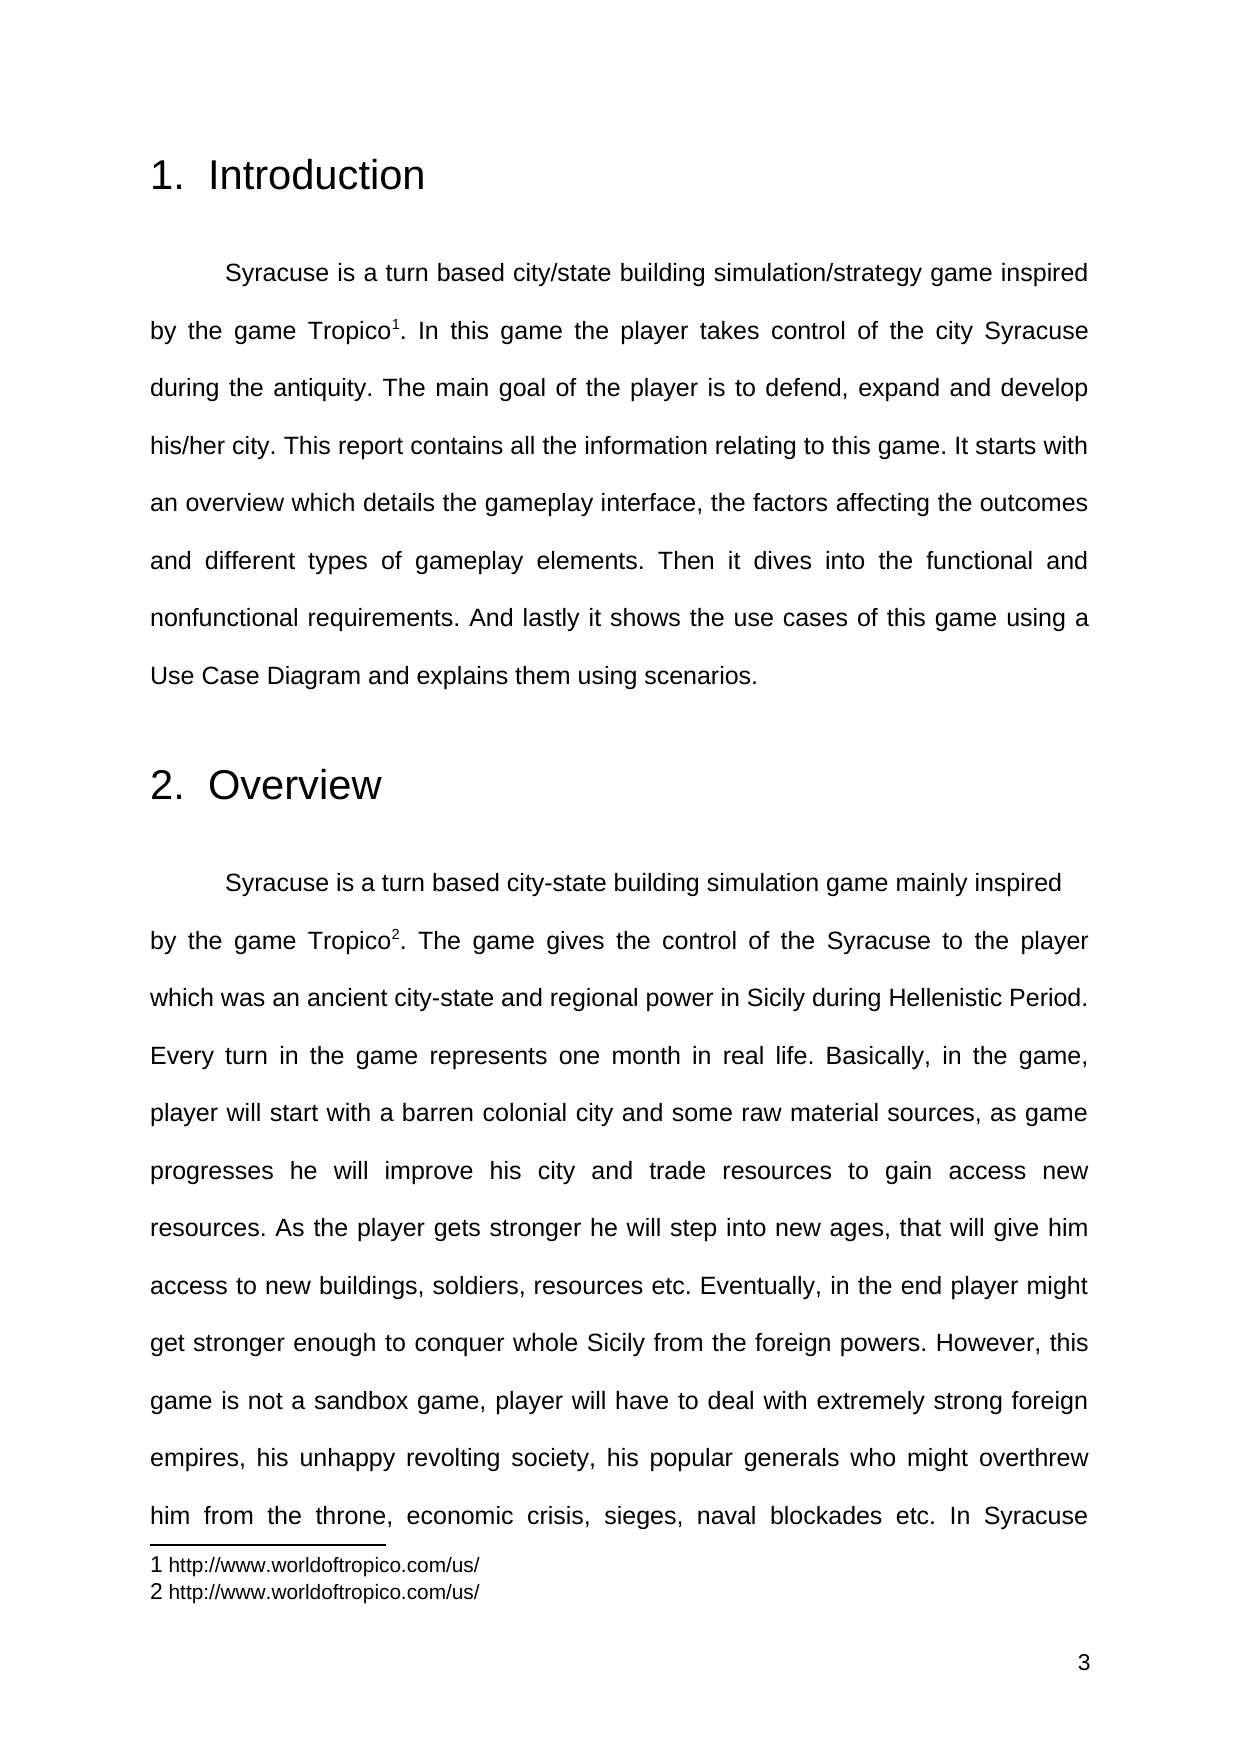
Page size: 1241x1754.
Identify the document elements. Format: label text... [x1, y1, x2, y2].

subtitle 1. Introduction [150, 150, 1090, 198]
text Syracuse is a turn based city-state building simulation game mainly inspired [150, 868, 1090, 897]
text Syracuse is a turn based city/state building simulation/strategy game inspired by the game Tropico. In this game the player takes control of the city Syracuse during the antiquity. The main goal of the player is to defend, expand and develop his/her city. This report contains all the information relating to this game. It starts with an overview which details the gameplay interface, the factors affecting the outcomes and different types of gameplay elements. Then it dives into the functional and nonfunctional requirements. And lastly it shows the use cases of this game using a Use Case Diagram and explains them using scenarios. [150, 258, 1090, 689]
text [150, 926, 1090, 1529]
subtitle 2. Overview [150, 760, 1090, 808]
